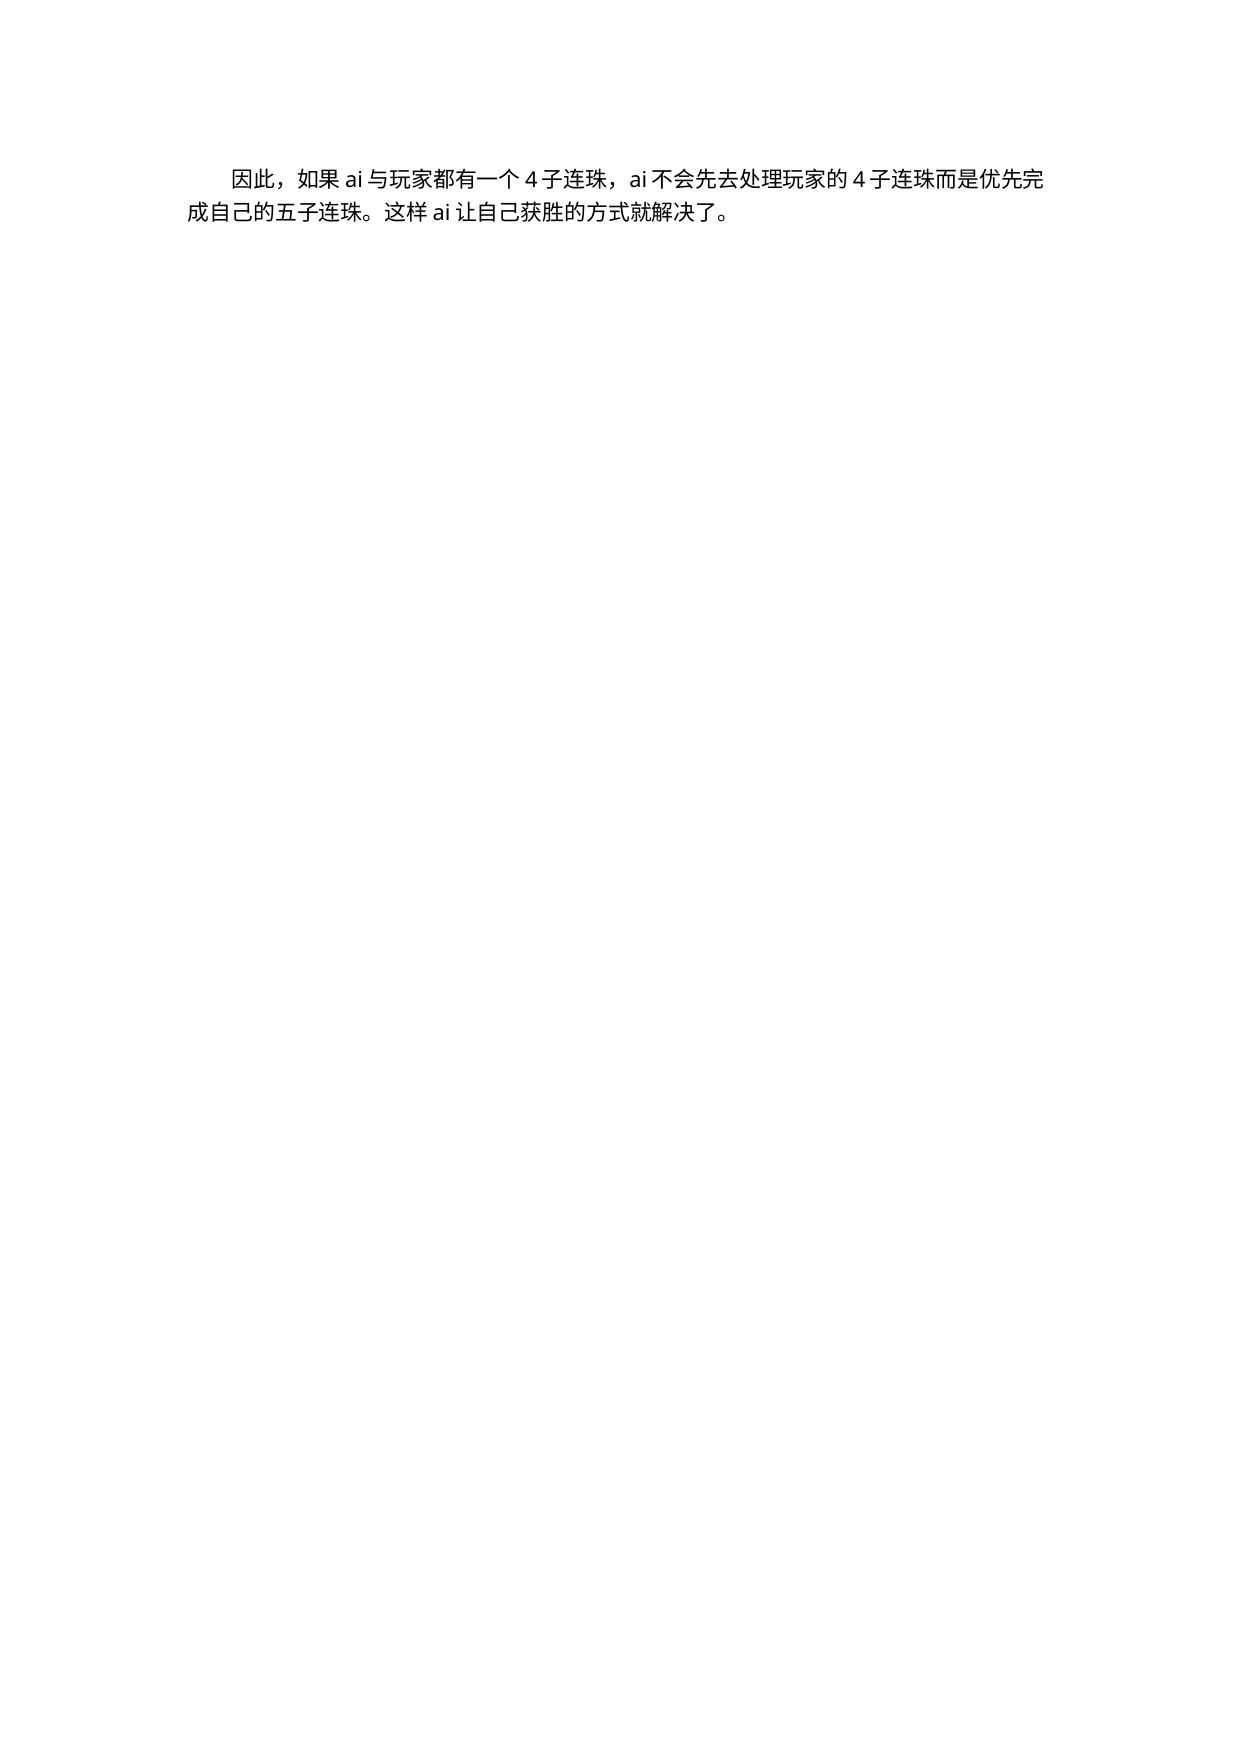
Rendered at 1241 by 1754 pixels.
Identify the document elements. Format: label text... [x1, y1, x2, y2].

text 因此，如果ai与玩家都有一个4子连珠，ai不会先去处理玩家的4子连珠而是优先完成自己的五子连珠。这样ai让自己获胜的方式就解决了。 [187, 162, 1053, 227]
